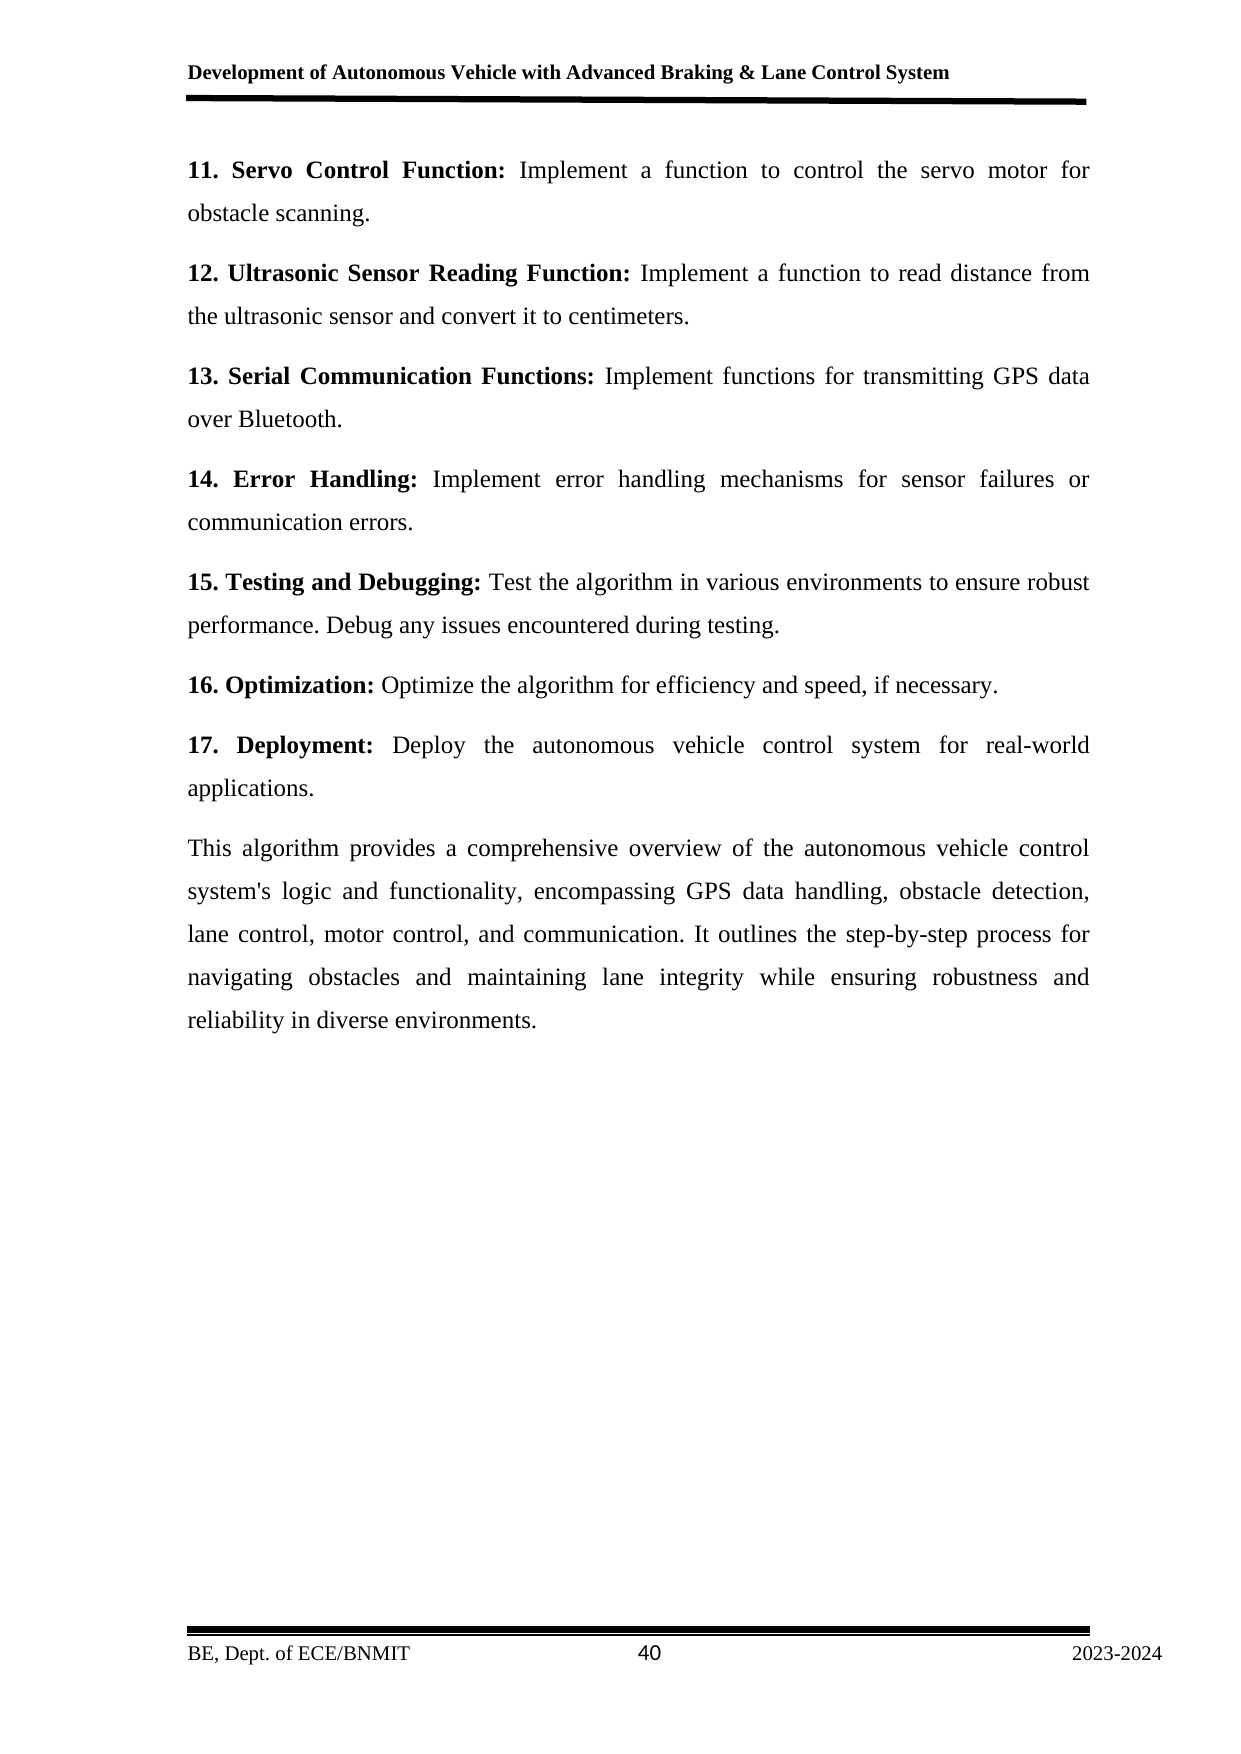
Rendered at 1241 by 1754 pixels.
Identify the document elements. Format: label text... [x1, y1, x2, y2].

text 12. Ultrasonic Sensor Reading Function: Implement a function to read distance from the ultrasonic sensor and convert it to centimeters. [187, 258, 1090, 330]
text 14. Error Handling: Implement error handling mechanisms for sensor failures or communication errors. [187, 464, 1090, 536]
text 11. Servo Control Function: Implement a function to control the servo motor for obstacle scanning. [187, 155, 1090, 227]
text 13. Serial Communication Functions: Implement functions for transmitting GPS data over Bluetooth. [187, 361, 1090, 433]
text 17. Deployment: Deploy the autonomous vehicle control system for real-world applications. [187, 730, 1090, 802]
text 15. Testing and Debugging: Test the algorithm in various environments to ensure robust performance. Debug any issues encountered during testing. [187, 567, 1090, 639]
text 16. Optimization: Optimize the algorithm for efficiency and speed, if necessary. [187, 670, 1090, 699]
text This algorithm provides a comprehensive overview of the autonomous vehicle control system's logic and functionality, encompassing GPS data handling, obstacle detection, lane control, motor control, and communication. It outlines the step-by-step process for navigating obstacles and maintaining lane integrity while ensuring robustness and reliability in diverse environments. [187, 833, 1090, 1034]
